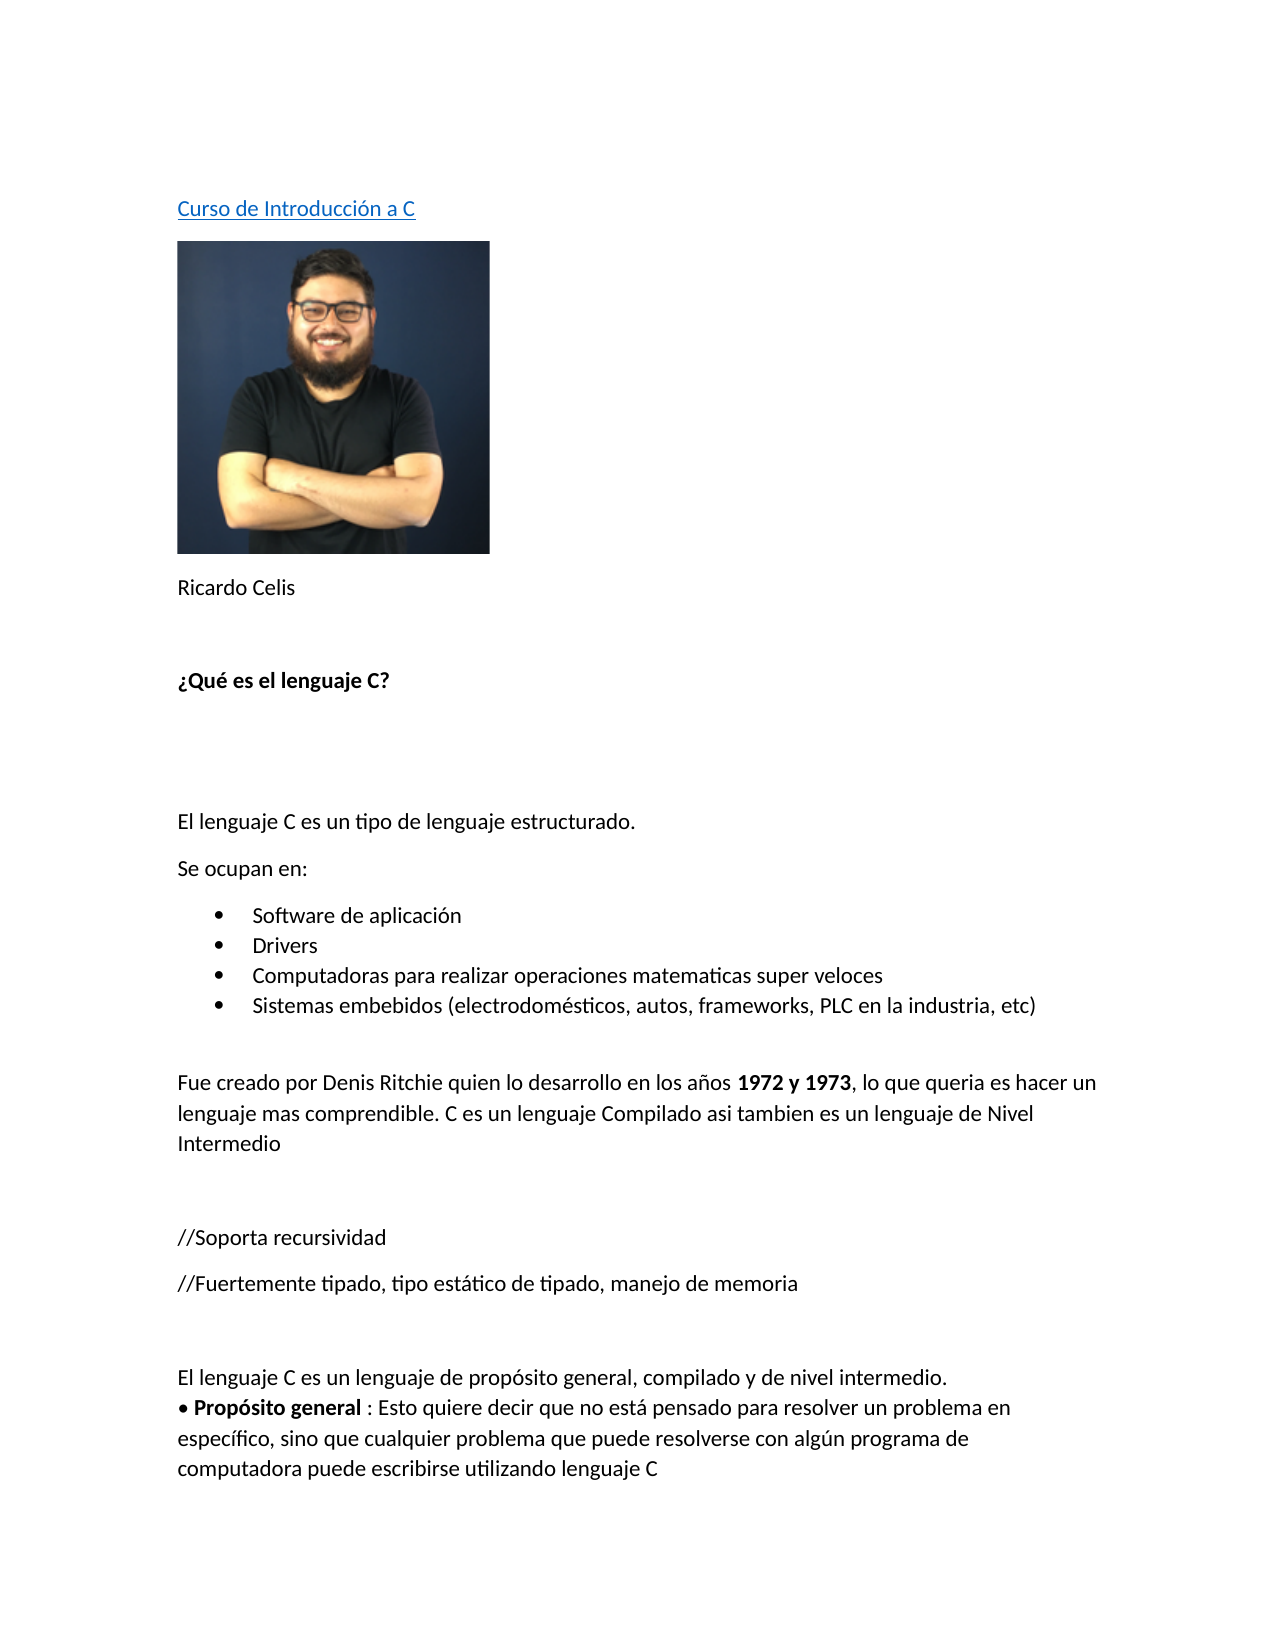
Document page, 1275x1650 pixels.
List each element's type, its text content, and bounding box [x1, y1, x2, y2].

text ¿Qué es el lenguaje C? [177, 666, 1098, 694]
list Sistemas embebidos (electrodomésticos, autos, frameworks, PLC en la industria, etc) [215, 991, 1098, 1019]
picture [177, 241, 490, 554]
list Drivers [215, 931, 1098, 959]
text Se ocupan en: [177, 854, 1098, 882]
text Ricardo Celis [177, 573, 1098, 601]
text //Fuertemente tipado, tipo estático de tipado, manejo de memoria [177, 1269, 1098, 1298]
list Computadoras para realizar operaciones matematicas super veloces [215, 961, 1098, 989]
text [177, 1363, 1098, 1482]
text //Soporta recursividad [177, 1223, 1098, 1251]
text El lenguaje C es un tipo de lenguaje estructurado. [177, 807, 1098, 835]
text Fue creado por Denis Ritchie quien lo desarrollo en los años 1972 y 1973, lo que queria es hacer un lenguaje mas comprendible. C es un lenguaje Compilado asi tambien es un lenguaje de Nivel Intermedio [177, 1068, 1098, 1157]
text Curso de Introducción a C [177, 194, 1098, 222]
list Software de aplicación [215, 901, 1098, 929]
